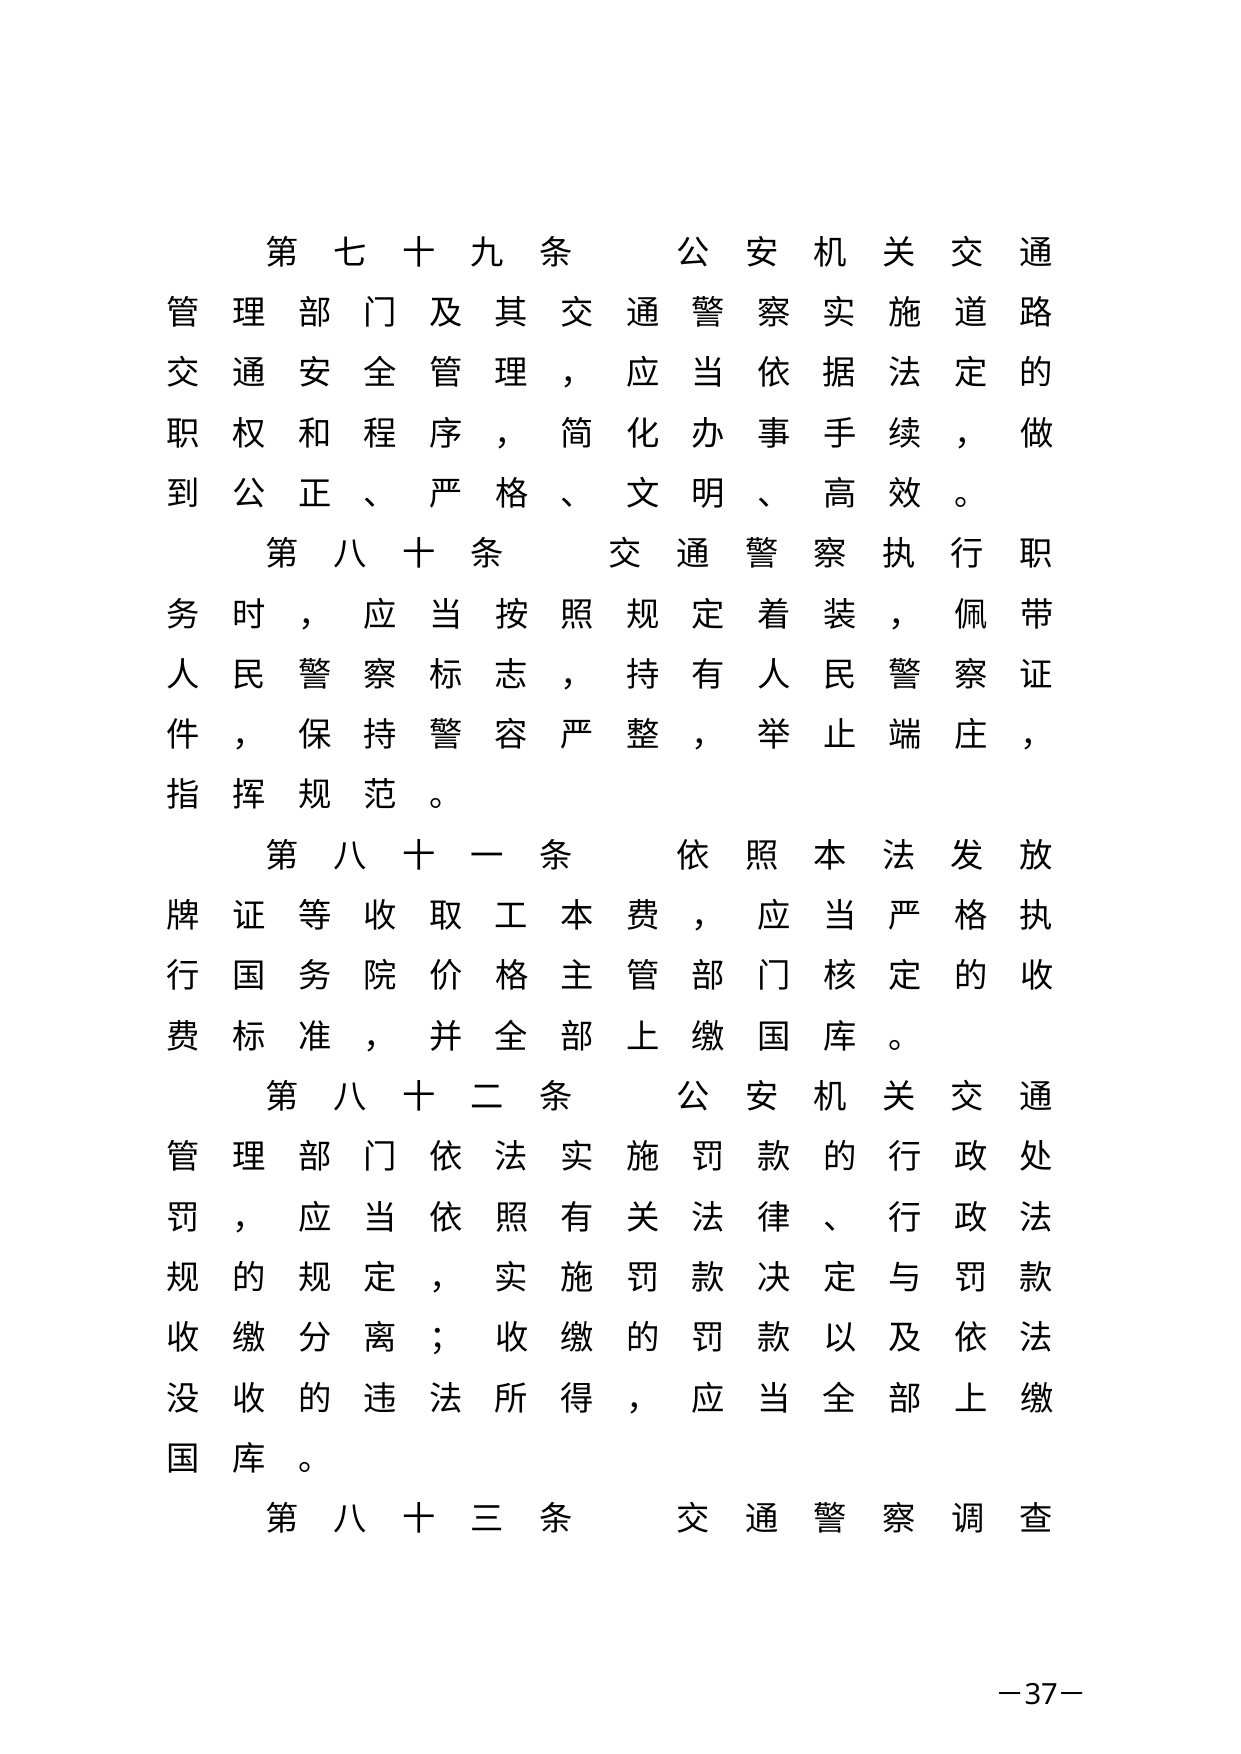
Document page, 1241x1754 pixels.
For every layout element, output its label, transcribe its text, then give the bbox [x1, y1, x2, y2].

text 第八十二条 公安机关交通管理部门依法实施罚款的行政处罚，应当依照有关法律、行政法规的规定，实施罚款决定与罚款收缴分离；收缴的罚款以及依法没收的违法所得，应当全部上缴国库。 [167, 1064, 1085, 1486]
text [167, 1486, 1085, 1546]
text 第七十九条 公安机关交通管理部门及其交通警察实施道路交通安全管理，应当依据法定的职权和程序，简化办事手续，做到公正、严格、文明、高效。 [167, 219, 1085, 521]
text 第八十一条 依照本法发放牌证等收取工本费，应当严格执行国务院价格主管部门核定的收费标准，并全部上缴国库。 [167, 822, 1085, 1064]
text 第八十条 交通警察执行职务时，应当按照规定着装，佩带人民警察标志，持有人民警察证件，保持警容严整，举止端庄，指挥规范。 [167, 521, 1085, 822]
